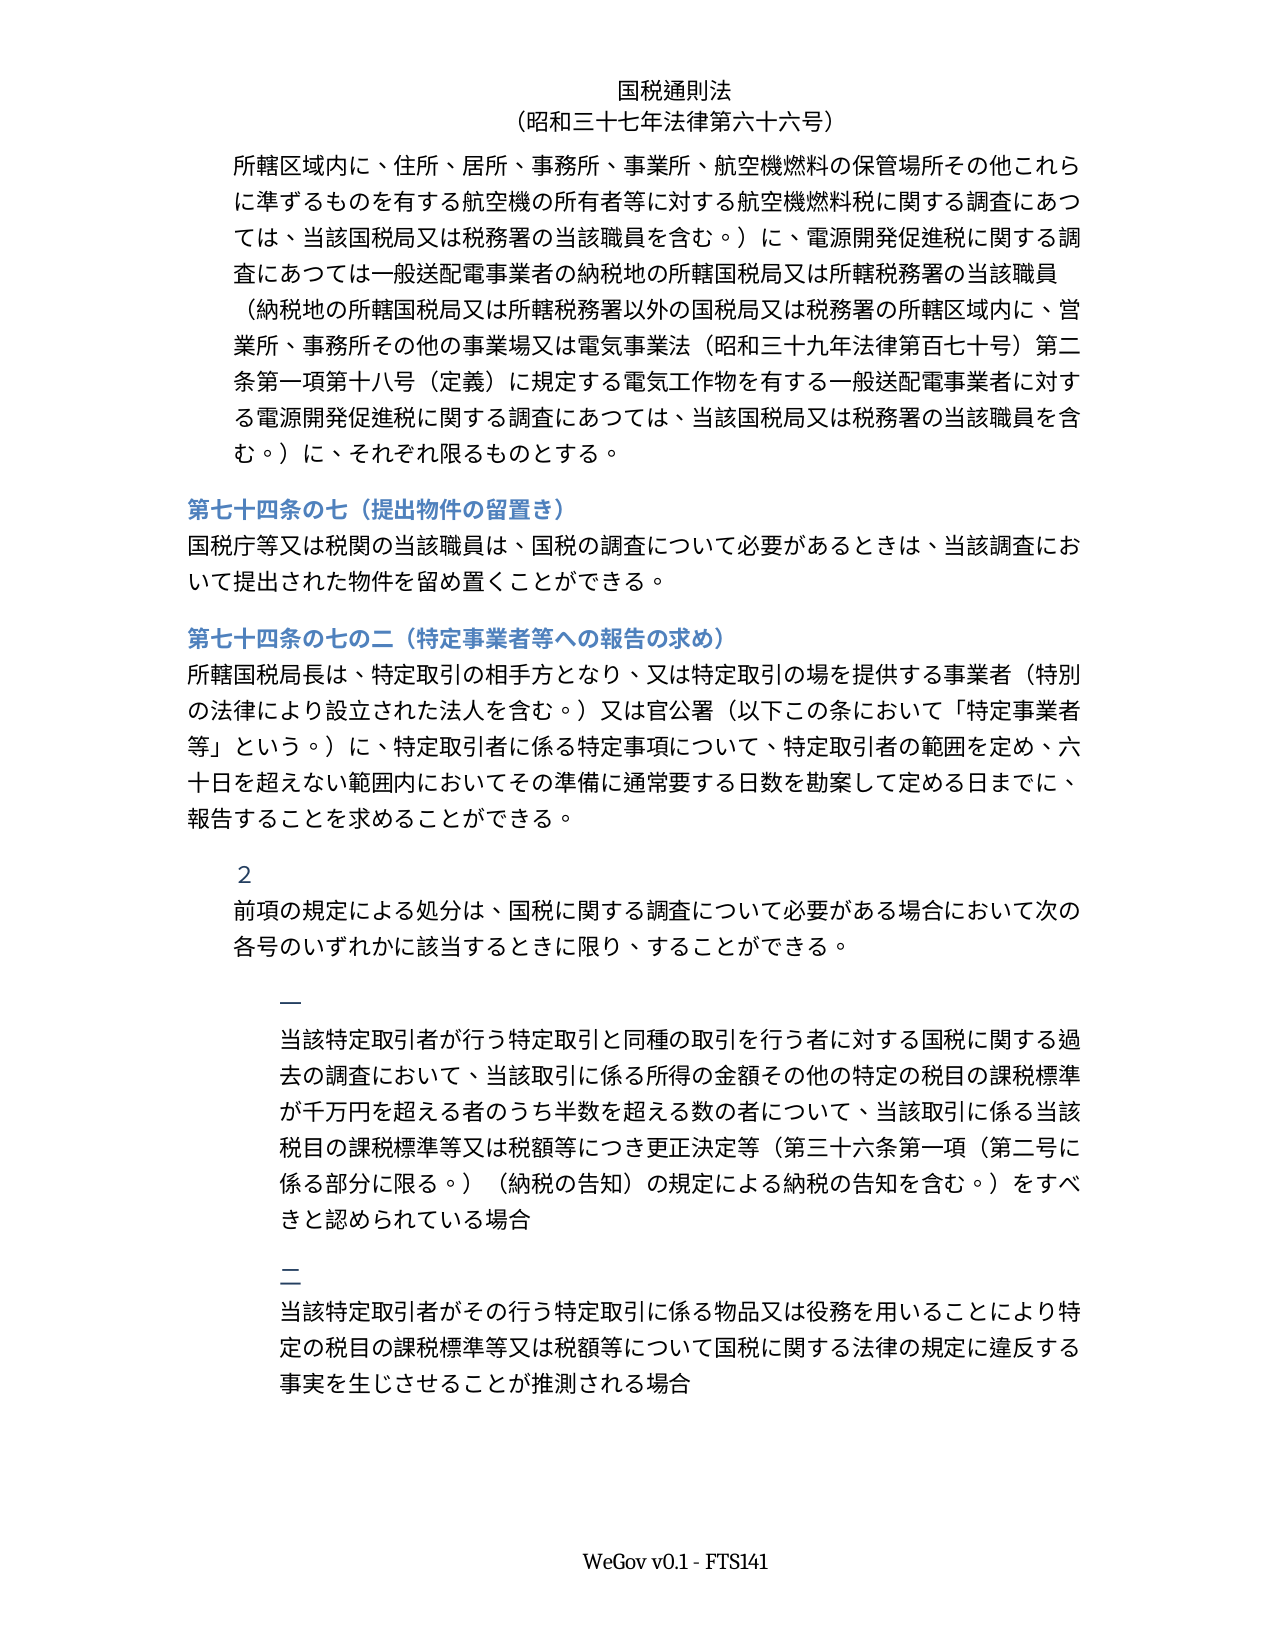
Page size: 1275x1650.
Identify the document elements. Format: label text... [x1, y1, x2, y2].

subtitle 二 [279, 1260, 1087, 1292]
text 当該特定取引者がその行う特定取引に係る物品又は役務を用いることにより特定の税目の課税標準等又は税額等について国税に関する法律の規定に違反する事実を生じさせることが推測される場合 [279, 1296, 1087, 1399]
text 国税庁等又は税関の当該職員は、国税の調査について必要があるときは、当該調査において提出された物件を留め置くことができる。 [187, 530, 1087, 597]
subtitle 第七十四条の七の二（特定事業者等への報告の求め） [187, 623, 1087, 654]
text 前項の規定による処分は、国税に関する調査について必要がある場合において次の各号のいずれかに該当するときに限り、することができる。 [233, 895, 1087, 962]
subtitle ２ [233, 859, 1087, 891]
text 当該特定取引者が行う特定取引と同種の取引を行う者に対する国税に関する過去の調査において、当該取引に係る所得の金額その他の特定の税目の課税標準が千万円を超える者のうち半数を超える数の者について、当該取引に係る当該税目の課税標準等又は税額等につき更正決定等（第三十六条第一項（第二号に係る部分に限る。）（納税の告知）の規定による納税の告知を含む。）をすべきと認められている場合 [279, 1024, 1087, 1235]
text 所轄国税局長は、特定取引の相手方となり、又は特定取引の場を提供する事業者（特別の法律により設立された法人を含む。）又は官公署（以下この条において「特定事業者等」という。）に、特定取引者に係る特定事項について、特定取引者の範囲を定め、六十日を超えない範囲内においてその準備に通常要する日数を勘案して定める日までに、報告することを求めることができる。 [187, 659, 1087, 834]
subtitle 一 [279, 988, 1087, 1019]
subtitle 第七十四条の七（提出物件の留置き） [187, 494, 1087, 526]
